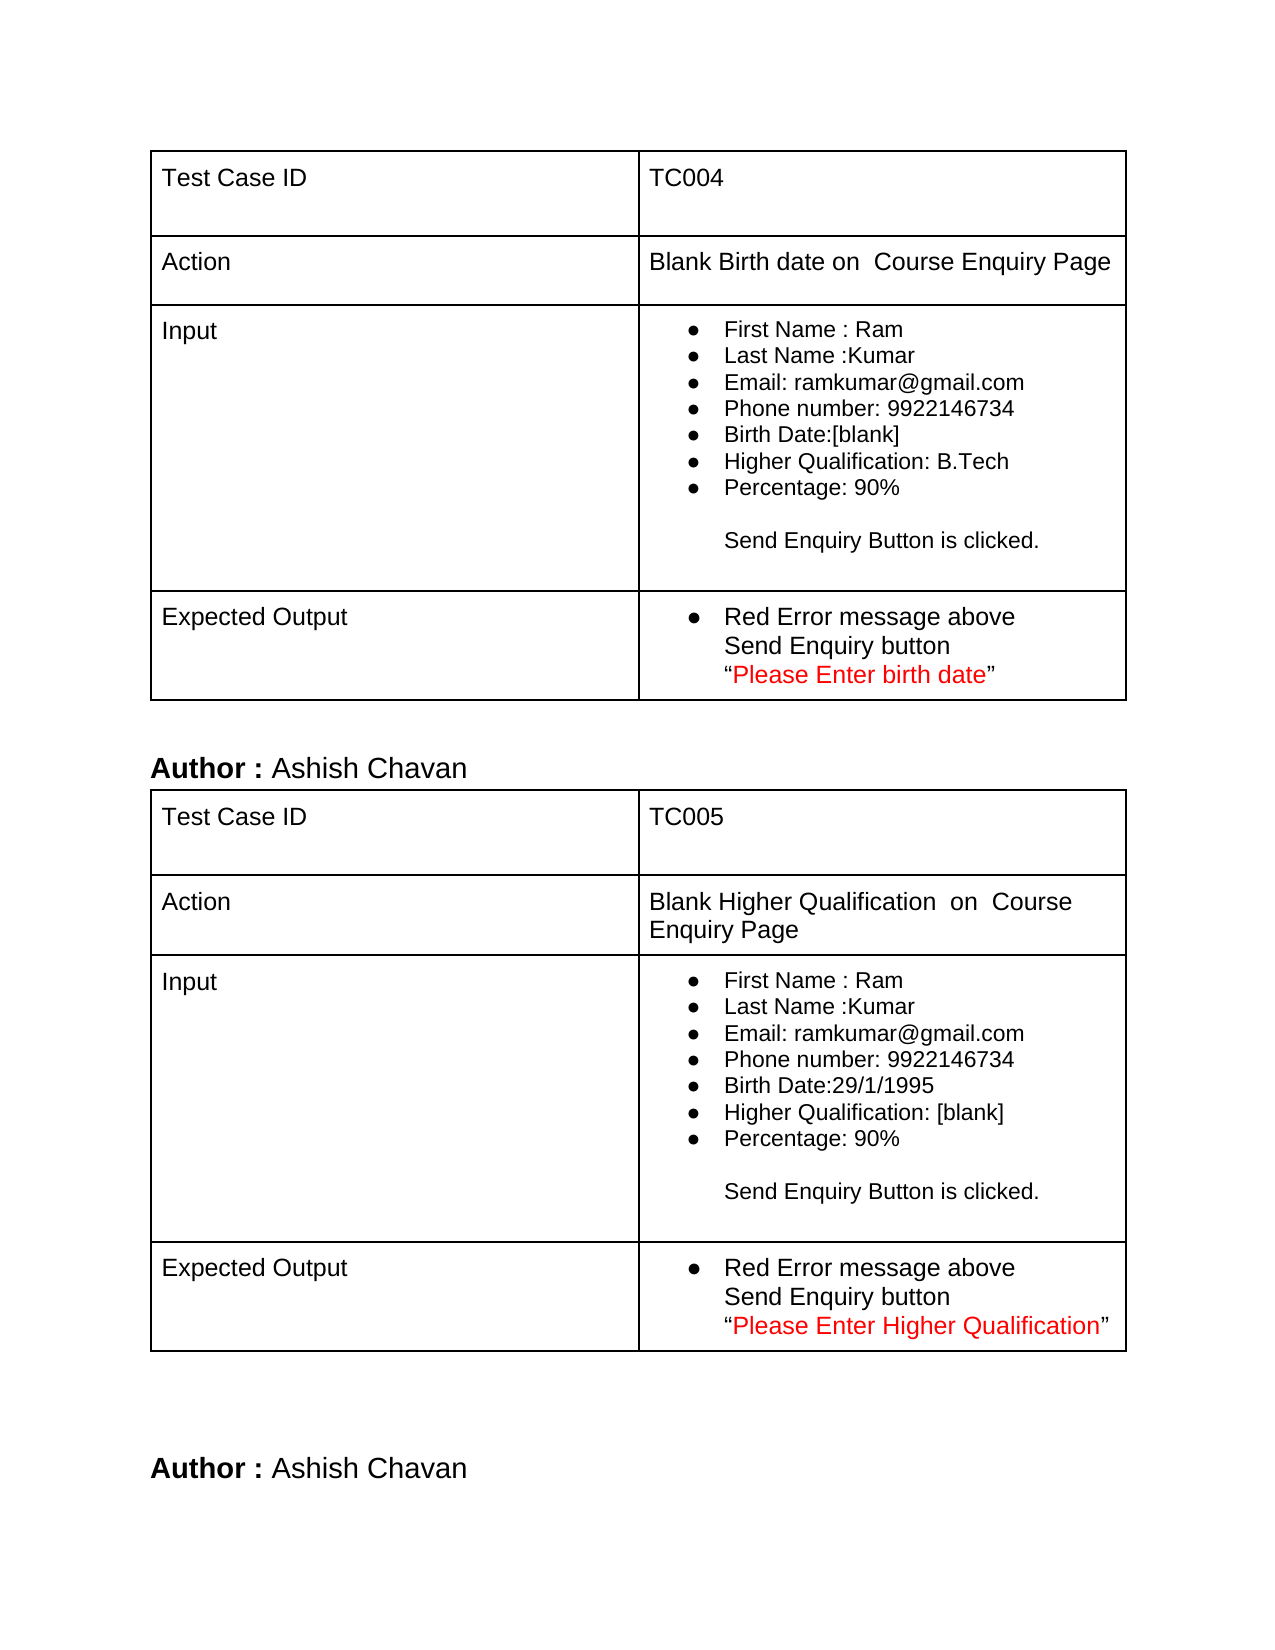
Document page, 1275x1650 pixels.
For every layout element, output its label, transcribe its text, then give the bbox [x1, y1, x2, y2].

table_cell First Name : Ram Last Name :Kumar Email: ramkumar@gmail.com Phone number: 9922146734 Birth Date:29/1/1995 Higher Qualification: [blank] Percentage: 90% Send Enquiry Button is clicked. [640, 956, 1125, 1241]
table_cell Action [152, 237, 638, 303]
table_cell Input [152, 306, 638, 590]
table_header TC004 [640, 152, 1125, 235]
table_cell Expected Output [152, 592, 638, 699]
table_header Test Case ID [152, 791, 638, 874]
table_cell Action [152, 876, 638, 954]
table_cell Blank Birth date on Course Enquiry Page [640, 237, 1125, 303]
table_header TC005 [640, 791, 1125, 874]
text Author : Ashish Chavan [150, 751, 1125, 784]
table_cell First Name : Ram Last Name :Kumar Email: ramkumar@gmail.com Phone number: 9922146734 Birth Date:[blank] Higher Qualification: B.Tech Percentage: 90% Send Enquiry Button is clicked. [640, 306, 1125, 590]
table_header Test Case ID [152, 152, 638, 235]
text Author : Ashish Chavan [150, 1451, 1125, 1485]
table_cell Expected Output [152, 1243, 638, 1350]
table_cell Blank Higher Qualification on Course Enquiry Page [640, 876, 1125, 954]
table_cell Input [152, 956, 638, 1241]
table_cell Red Error message above Send Enquiry button “Please Enter birth date” [640, 592, 1125, 699]
table_cell Red Error message above Send Enquiry button “Please Enter Higher Qualification” [640, 1243, 1125, 1350]
